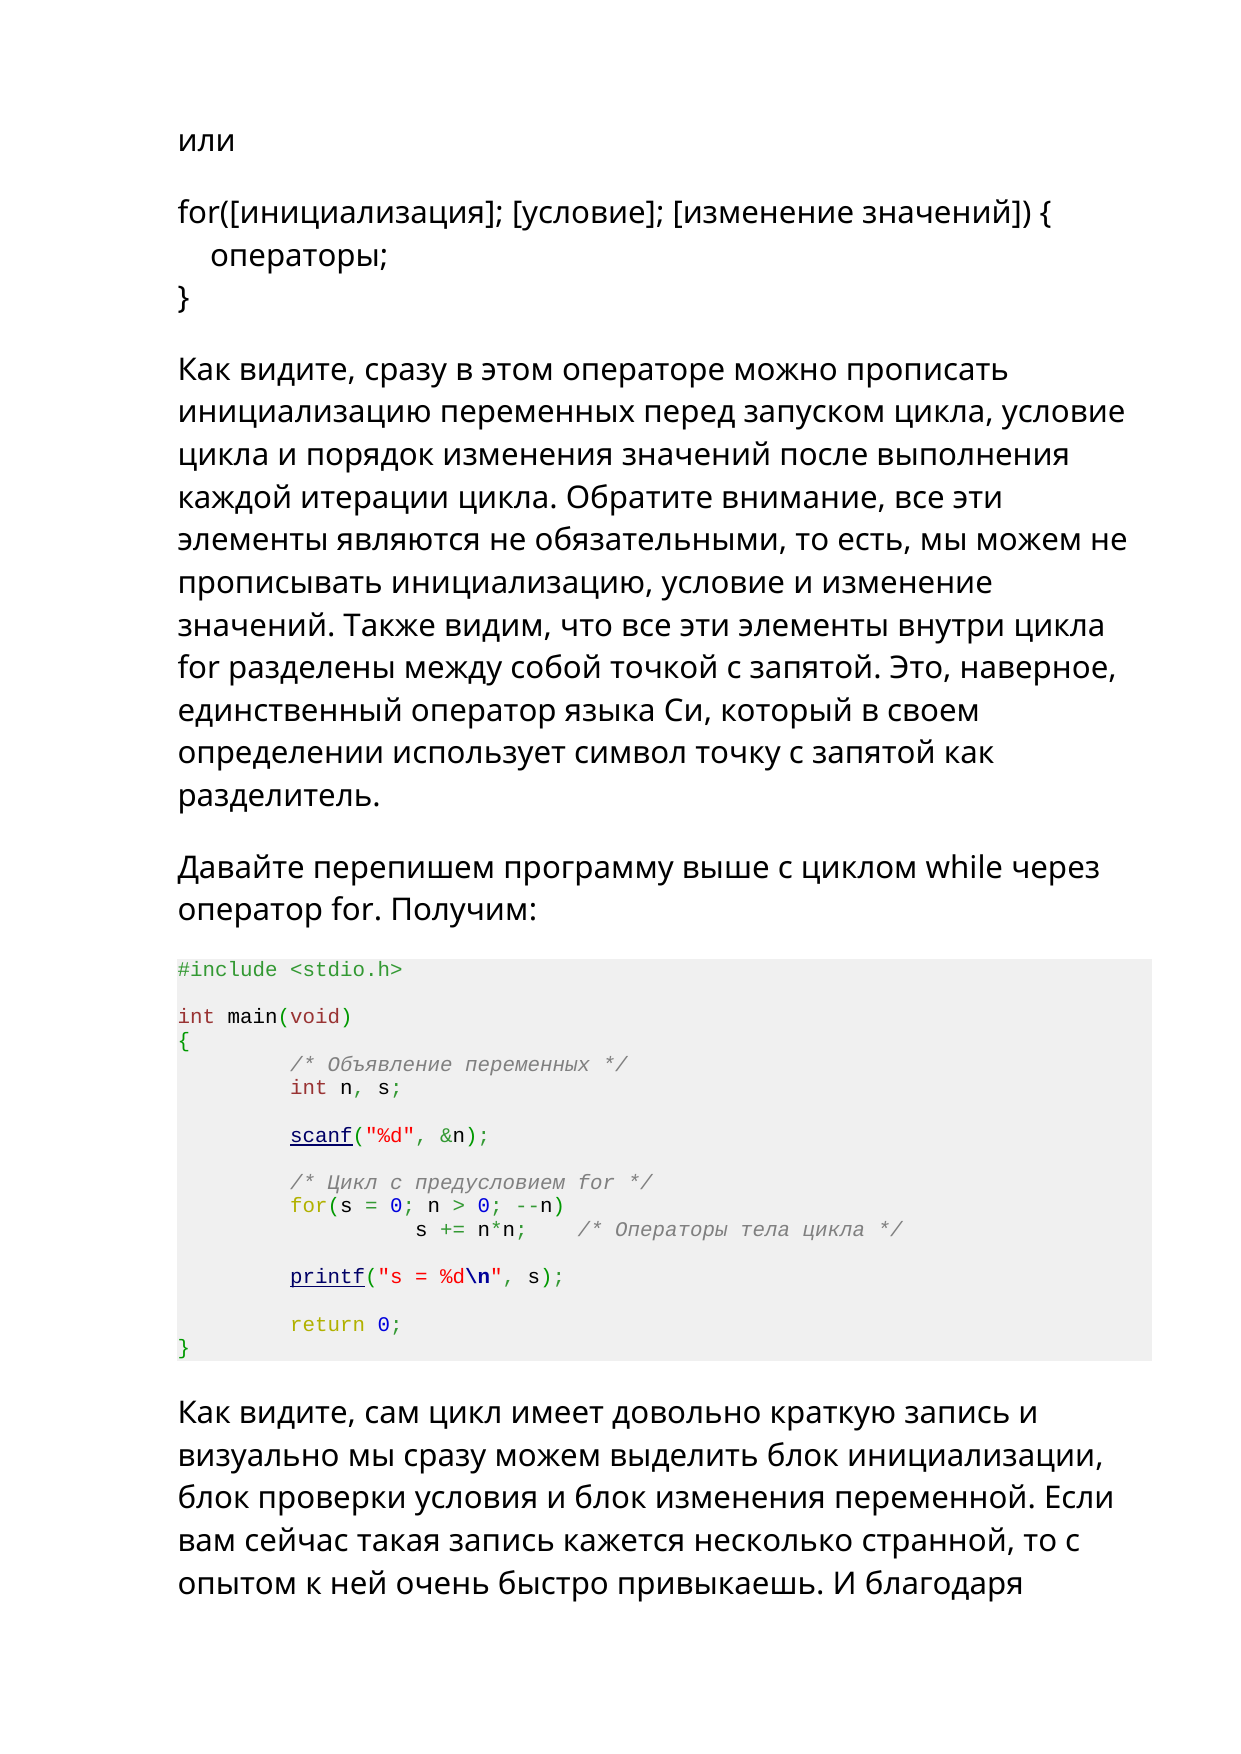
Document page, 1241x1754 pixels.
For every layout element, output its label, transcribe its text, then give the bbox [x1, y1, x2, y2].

text /* Объявление переменных */ [177, 1054, 1152, 1077]
text s += n*n; /* Операторы тела цикла */ [177, 1219, 1152, 1243]
text int main(void) [177, 1006, 1152, 1030]
text for(s = 0; n > 0; --n) [177, 1196, 1152, 1219]
text int n, s; [177, 1077, 1152, 1101]
text scanf("%d", &n); [177, 1124, 1152, 1148]
text } [177, 1337, 1152, 1361]
text #include <stdio.h> [177, 959, 1152, 983]
text Как видите, сразу в этом операторе можно прописать инициализацию переменных перед запуском цикла, условие цикла и порядок изменения значений после выполнения каждой итерации цикла. Обратите внимание, все эти элементы являются не обязательными, то есть, мы можем не прописывать инициализацию, условие и изменение значений. Также видим, что все эти элементы внутри цикла for разделены между собой точкой с запятой. Это, наверное, единственный оператор языка Си, который в своем определении использует символ точку с запятой как разделитель. [177, 347, 1152, 816]
text { [177, 1030, 1152, 1054]
text for([инициализация]; [условие]; [изменение значений]) { операторы; } [177, 190, 1152, 318]
text return 0; [177, 1314, 1152, 1337]
text Давайте перепишем программу выше с циклом while через оператор for. Получим: [177, 845, 1152, 930]
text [177, 1390, 1152, 1603]
text printf("s = %d\n", s); [177, 1266, 1152, 1290]
text или [177, 118, 1152, 161]
text /* Цикл с предусловием for */ [177, 1172, 1152, 1196]
